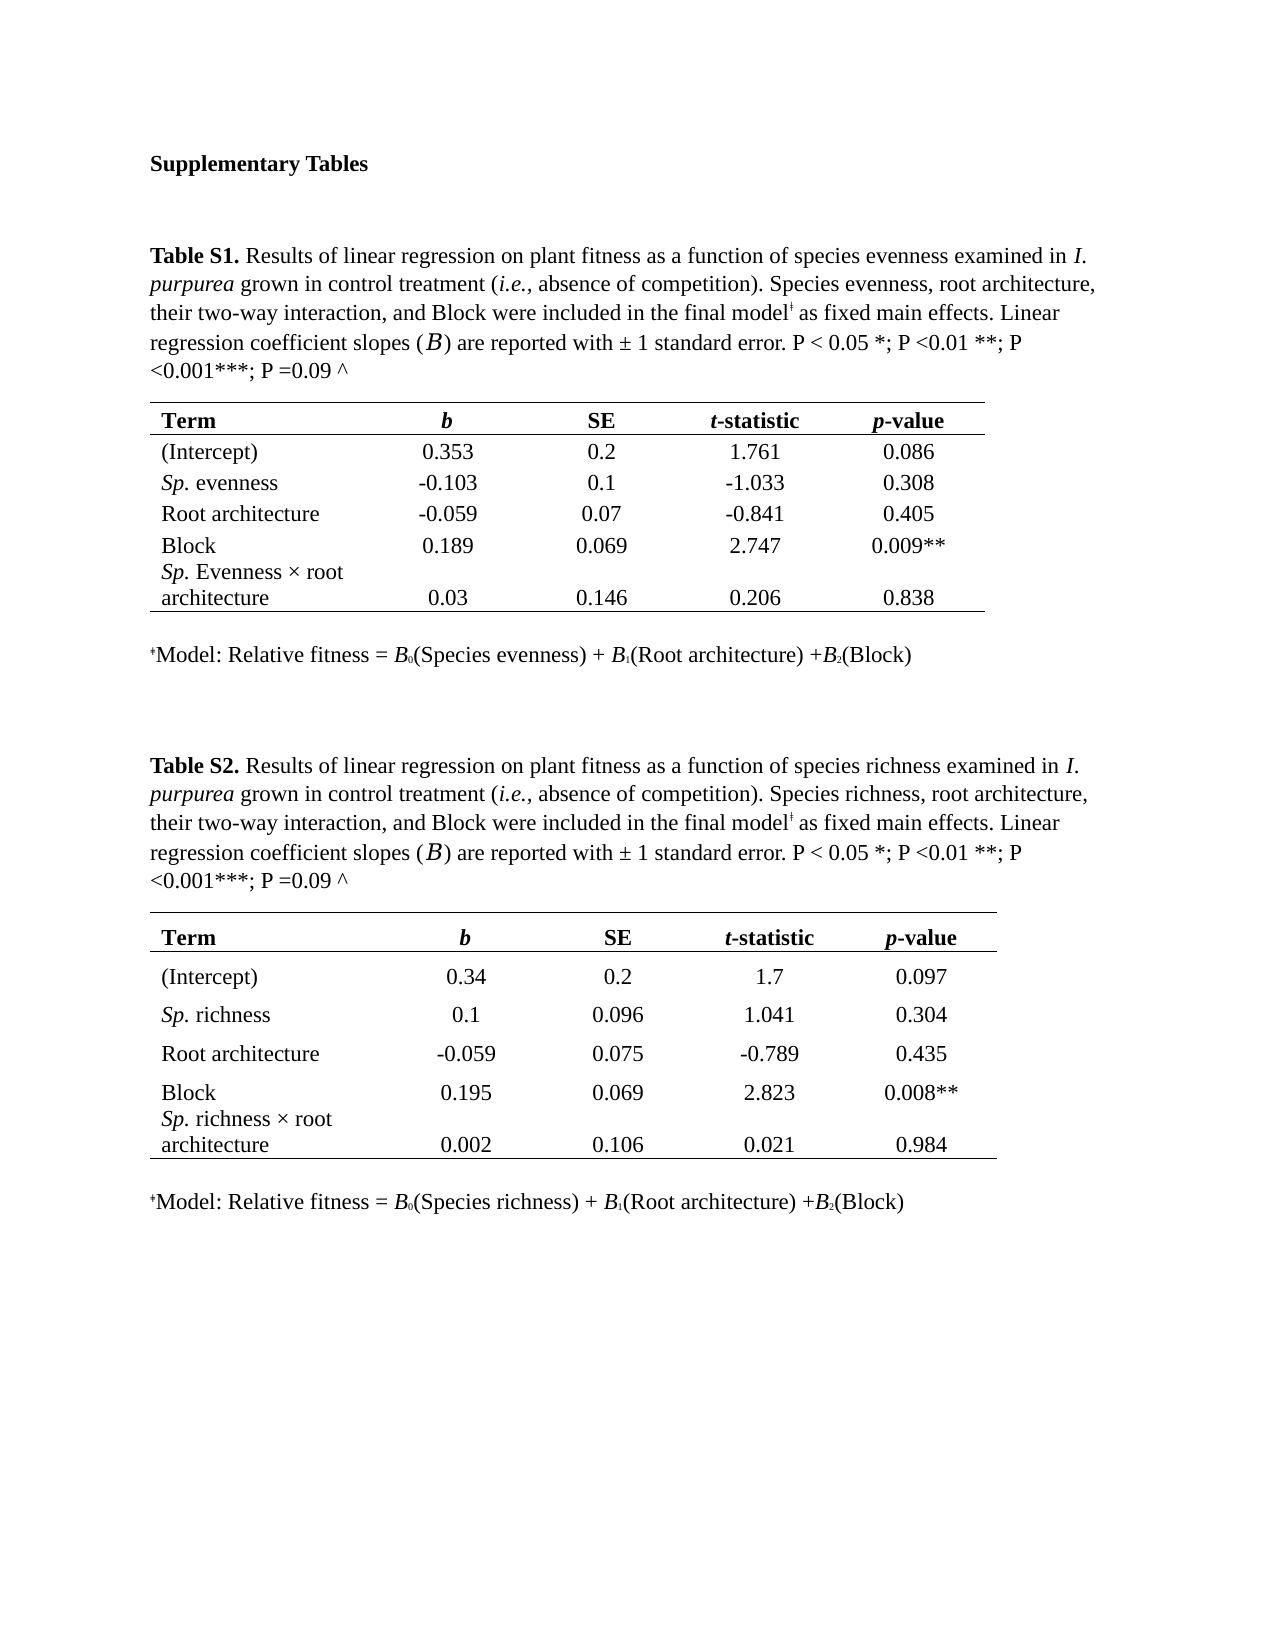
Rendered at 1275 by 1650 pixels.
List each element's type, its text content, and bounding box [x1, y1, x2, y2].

table_header t-statistic [694, 913, 845, 951]
table_cell 0.069 [542, 1066, 694, 1105]
table_cell 0.308 [832, 465, 985, 496]
table_header p-value [845, 913, 997, 951]
table_cell Sp. richness [150, 989, 390, 1028]
table_header SE [542, 913, 694, 951]
table_cell Block [150, 1066, 390, 1105]
table_cell Sp. richness × root architecture [150, 1105, 390, 1158]
table_cell 0.405 [832, 496, 985, 527]
table_cell 0.008** [845, 1066, 997, 1105]
table_cell 0.2 [525, 435, 678, 464]
table_header Term [150, 403, 371, 433]
table_cell 1.7 [694, 952, 845, 989]
table_cell 0.435 [845, 1028, 997, 1066]
table_cell 0.206 [678, 558, 832, 611]
table_cell 0.002 [390, 1105, 542, 1158]
table_cell 0.097 [845, 952, 997, 989]
table_header p-value [832, 403, 985, 433]
table_cell Block [150, 527, 371, 558]
table_cell 1.761 [678, 435, 832, 464]
table_cell 0.189 [371, 527, 525, 558]
table_cell 0.03 [371, 558, 525, 611]
table_cell -0.789 [694, 1028, 845, 1066]
table_cell 0.304 [845, 989, 997, 1028]
table_cell -0.059 [371, 496, 525, 527]
table_cell -0.841 [678, 496, 832, 527]
table_cell 0.146 [525, 558, 678, 611]
table_cell 0.984 [845, 1105, 997, 1158]
table_cell Root architecture [150, 496, 371, 527]
table_cell 0.1 [390, 989, 542, 1028]
table_cell 0.086 [832, 435, 985, 464]
table_header b [390, 913, 542, 951]
table_cell (Intercept) [150, 952, 390, 989]
table_cell 0.838 [832, 558, 985, 611]
table_cell 0.2 [542, 952, 694, 989]
text ǂModel: Relative fitness = B0(Species richness) + B1(Root architecture) +B2(Block) [150, 1188, 1125, 1214]
table_cell 0.195 [390, 1066, 542, 1105]
text Supplementary Tables [150, 150, 1125, 176]
table_cell 0.106 [542, 1105, 694, 1158]
text ǂModel: Relative fitness = B0(Species evenness) + B1(Root architecture) +B2(Block) [150, 641, 1125, 667]
table_cell 0.34 [390, 952, 542, 989]
table_cell -0.059 [390, 1028, 542, 1066]
table_cell 2.747 [678, 527, 832, 558]
table_cell 0.021 [694, 1105, 845, 1158]
table_header Term [150, 913, 390, 951]
table_cell Sp. evenness [150, 465, 371, 496]
table_cell Sp. Evenness × root architecture [150, 558, 371, 611]
table_cell -1.033 [678, 465, 832, 496]
table_cell 0.353 [371, 435, 525, 464]
table_cell 2.823 [694, 1066, 845, 1105]
table_cell 0.1 [525, 465, 678, 496]
table_cell 0.069 [525, 527, 678, 558]
table_header t-statistic [678, 403, 832, 433]
text Table S2. Results of linear regression on plant fitness as a function of species richness examined in I. purpurea grown in control treatment (i.e., absence of competition). Species richness, root architecture, their two-way interaction, and Block were included in the final modelǂ as fixed main effects. Linear regression coefficient slopes (𝛣) are reported with ± 1 standard error. P < 0.05 *; P <0.01 **; P <0.001***; P =0.09 ^ [150, 752, 1125, 893]
table_header SE [525, 403, 678, 433]
table_cell Root architecture [150, 1028, 390, 1066]
table_cell -0.103 [371, 465, 525, 496]
table_cell (Intercept) [150, 435, 371, 464]
table_header b [371, 403, 525, 433]
text Table S1. Results of linear regression on plant fitness as a function of species evenness examined in I. purpurea grown in control treatment (i.e., absence of competition). Species evenness, root architecture, their two-way interaction, and Block were included in the final modelǂ as fixed main effects. Linear regression coefficient slopes (𝛣) are reported with ± 1 standard error. P < 0.05 *; P <0.01 **; P <0.001***; P =0.09 ^ [150, 242, 1125, 383]
table_cell 0.075 [542, 1028, 694, 1066]
table_cell 0.07 [525, 496, 678, 527]
table_cell 0.009** [832, 527, 985, 558]
table_cell 0.096 [542, 989, 694, 1028]
table_cell 1.041 [694, 989, 845, 1028]
